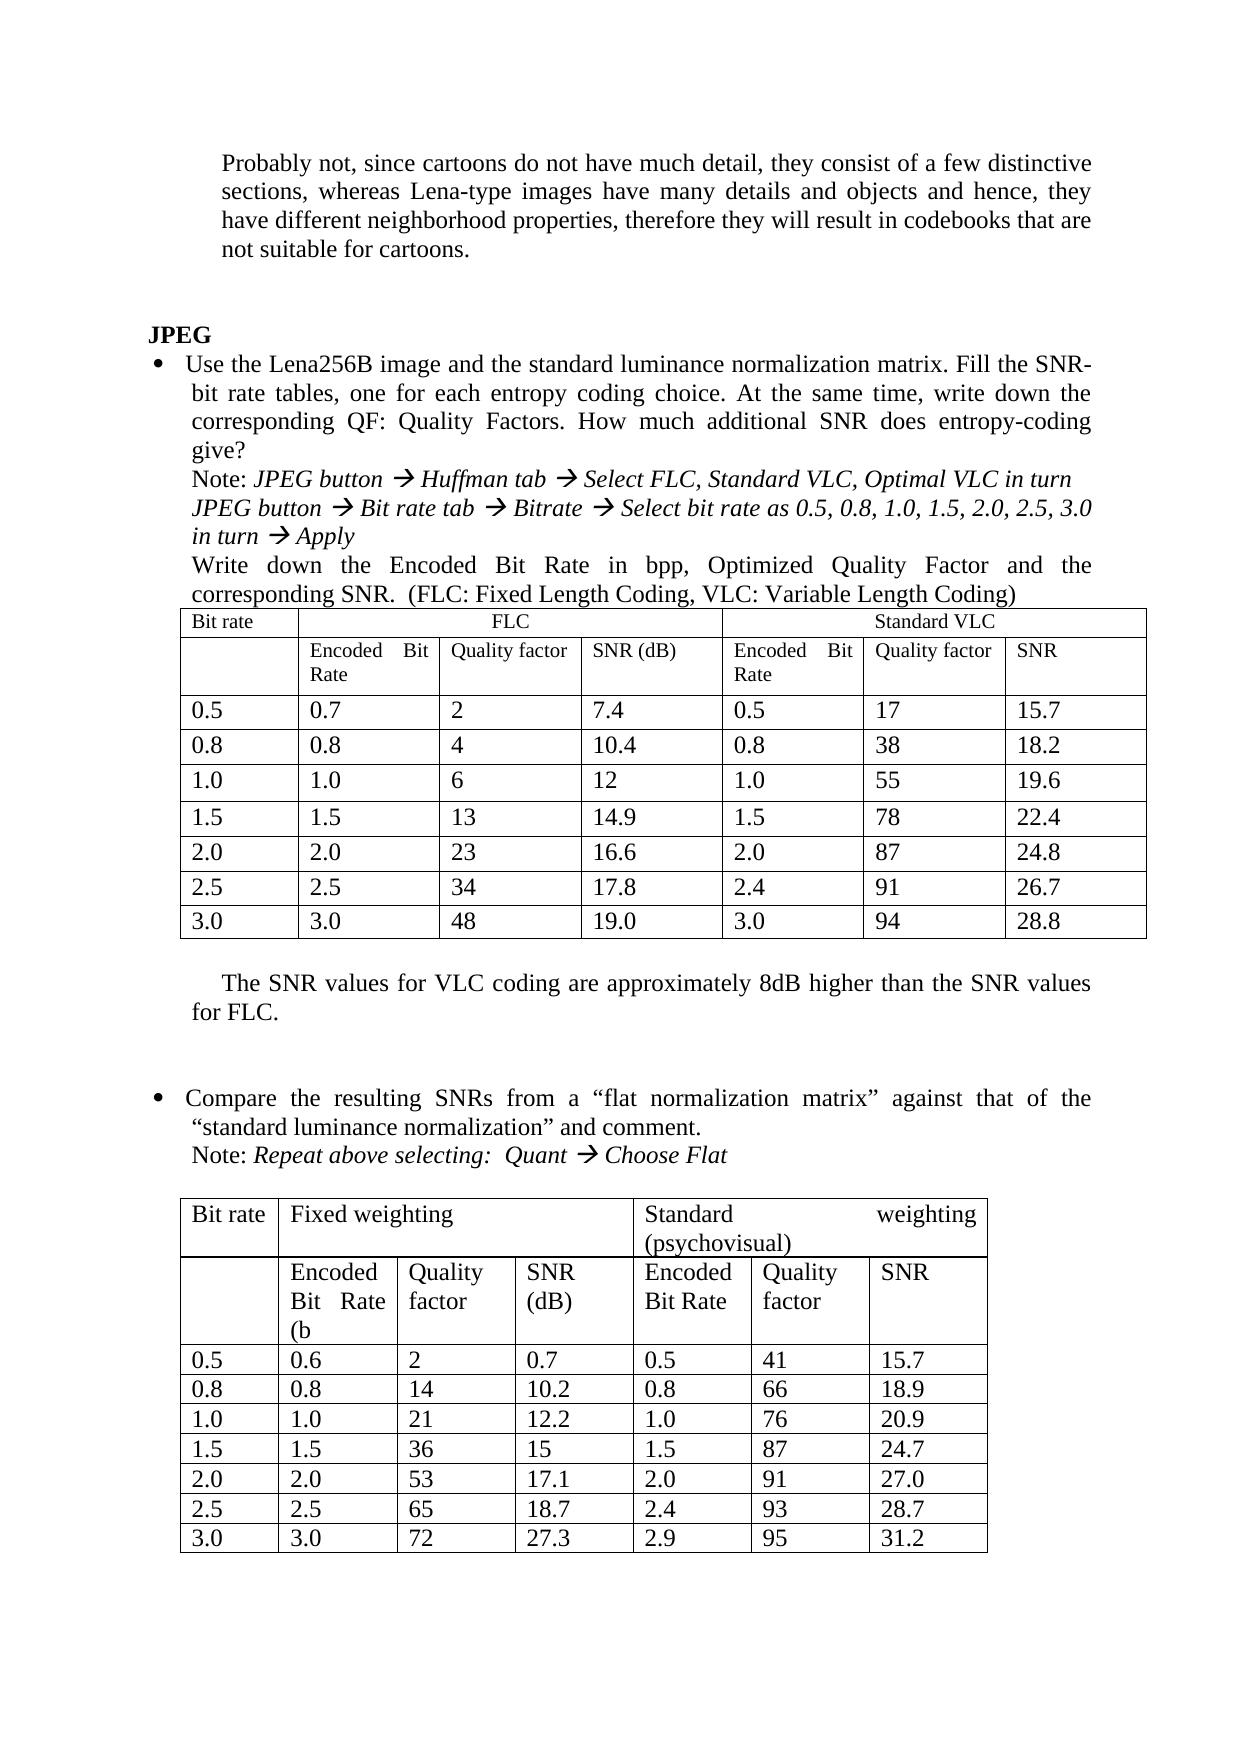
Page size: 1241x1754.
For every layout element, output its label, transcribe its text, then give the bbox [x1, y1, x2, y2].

table_cell Quality factor [752, 1258, 869, 1344]
table_cell Quality factor [440, 638, 581, 694]
table_cell 2 [440, 696, 581, 729]
table_cell 20.9 [870, 1404, 987, 1433]
table_cell Encoded Bit Rate [299, 638, 439, 694]
table_cell 36 [398, 1434, 515, 1463]
table_cell 1.0 [723, 765, 863, 801]
table_cell 27.3 [516, 1524, 633, 1552]
table_cell 15 [516, 1434, 633, 1463]
table_cell 2.5 [299, 872, 439, 905]
table_cell 12 [582, 765, 722, 801]
table_cell Quality factor [864, 638, 1005, 694]
text Write down the Encoded Bit Rate in bpp, Optimized Quality Factor and the corresponding SNR. (FLC: Fixed Length Coding, VLC: Variable Length Coding) [191, 550, 1093, 608]
table_cell 72 [398, 1524, 515, 1552]
list Compare the resulting SNRs from a “flat normalization matrix” against that of the “standard luminance normalization” and comment. [154, 1083, 1093, 1140]
table_cell 0.5 [181, 696, 298, 729]
table_cell [181, 1258, 278, 1344]
table_cell 2.0 [181, 837, 298, 871]
table_cell 14 [398, 1375, 515, 1403]
table_cell 22.4 [1006, 802, 1146, 836]
text Note: JPEG button Huffman tab Select FLC, Standard VLC, Optimal VLC in turn [191, 464, 1093, 493]
table_cell 24.8 [1006, 837, 1146, 871]
table_cell 87 [752, 1434, 869, 1463]
table_cell [181, 638, 298, 694]
table_cell 0.8 [299, 730, 439, 764]
table_cell 3.0 [181, 1524, 278, 1552]
table_header Bit rate [181, 609, 298, 637]
table_cell Encoded Bit Rate [634, 1258, 751, 1344]
table_cell 66 [752, 1375, 869, 1403]
table_cell 2.4 [723, 872, 863, 905]
table_cell 3.0 [299, 906, 439, 938]
table_cell 18.2 [1006, 730, 1146, 764]
table_cell 87 [864, 837, 1005, 871]
table_cell 2.5 [181, 872, 298, 905]
table_cell 65 [398, 1494, 515, 1522]
table_cell 1.0 [181, 765, 298, 801]
table_cell 0.5 [181, 1345, 278, 1373]
table_cell SNR [1006, 638, 1146, 694]
table_cell 0.8 [723, 730, 863, 764]
table_cell 2.5 [181, 1494, 278, 1522]
table_header FLC [299, 609, 722, 637]
table_cell 0.5 [723, 696, 863, 729]
table_cell 12.2 [516, 1404, 633, 1433]
table_cell 1.5 [299, 802, 439, 836]
table_cell 19.0 [582, 906, 722, 938]
table_cell 1.5 [279, 1434, 397, 1463]
table_cell 27.0 [870, 1464, 987, 1493]
table_cell 2 [398, 1345, 515, 1373]
table_cell 1.0 [299, 765, 439, 801]
list Use the Lena256B image and the standard luminance normalization matrix. Fill the SNR-bit rate tables, one for each entropy coding choice. At the same time, write down the corresponding QF: Quality Factors. How much additional SNR does entropy-coding give? [154, 349, 1093, 464]
table_cell SNR (dB) [516, 1258, 633, 1344]
table_cell 1.5 [723, 802, 863, 836]
table_cell 28.7 [870, 1494, 987, 1522]
table_cell 1.5 [634, 1434, 751, 1463]
table_cell 17.8 [582, 872, 722, 905]
table_cell 3.0 [723, 906, 863, 938]
table_cell 15.7 [870, 1345, 987, 1373]
table_cell 2.9 [634, 1524, 751, 1552]
table_cell 2.0 [279, 1464, 397, 1493]
table_cell 2.0 [181, 1464, 278, 1493]
table_cell 2.0 [634, 1464, 751, 1493]
table_cell 76 [752, 1404, 869, 1433]
table_cell 4 [440, 730, 581, 764]
table_cell 28.8 [1006, 906, 1146, 938]
table_cell SNR (dB) [582, 638, 722, 694]
table_header Standard VLC [723, 609, 1146, 637]
table_cell 2.5 [279, 1494, 397, 1522]
table_cell 53 [398, 1464, 515, 1493]
table_cell 23 [440, 837, 581, 871]
table_cell 95 [752, 1524, 869, 1552]
table_cell 3.0 [279, 1524, 397, 1552]
table_cell 15.7 [1006, 696, 1146, 729]
table_cell 24.7 [870, 1434, 987, 1463]
table_cell 19.6 [1006, 765, 1146, 801]
table_cell 21 [398, 1404, 515, 1433]
table_header Fixed weighting [279, 1199, 633, 1256]
text Note: Repeat above selecting: Quant Choose Flat [191, 1140, 1093, 1169]
table_cell 1.5 [181, 1434, 278, 1463]
table_cell Encoded Bit Rate (b [279, 1258, 397, 1344]
table_cell SNR [870, 1258, 987, 1344]
text Probably not, since cartoons do not have much detail, they consist of a few distinctive sections, whereas Lena-type images have many details and objects and hence, they have different neighborhood properties, therefore they will result in codebooks that are not suitable for cartoons. [221, 148, 1093, 263]
table_header Standard weighting (psychovisual) [634, 1199, 987, 1256]
table_cell 0.8 [634, 1375, 751, 1403]
table_cell 1.0 [181, 1404, 278, 1433]
table_cell 91 [864, 872, 1005, 905]
table_cell 0.8 [181, 730, 298, 764]
table_cell 10.4 [582, 730, 722, 764]
table_cell 3.0 [181, 906, 298, 938]
table_cell 94 [864, 906, 1005, 938]
table_cell 0.5 [634, 1345, 751, 1373]
table_cell Quality factor [398, 1258, 515, 1344]
table_cell 41 [752, 1345, 869, 1373]
table_cell 0.6 [279, 1345, 397, 1373]
table_header Bit rate [181, 1199, 278, 1256]
table_cell 10.2 [516, 1375, 633, 1403]
table_cell 13 [440, 802, 581, 836]
table_cell 0.8 [181, 1375, 278, 1403]
table_cell 16.6 [582, 837, 722, 871]
table_cell 14.9 [582, 802, 722, 836]
table_cell 0.7 [299, 696, 439, 729]
table_cell 1.5 [181, 802, 298, 836]
table_cell 17 [864, 696, 1005, 729]
table_cell 0.8 [279, 1375, 397, 1403]
text JPEG button Bit rate tab Bitrate Select bit rate as 0.5, 0.8, 1.0, 1.5, 2.0, 2.5, 3.0 in turn Apply [191, 493, 1093, 550]
table_cell 1.0 [279, 1404, 397, 1433]
table_cell 2.0 [723, 837, 863, 871]
table_cell 17.1 [516, 1464, 633, 1493]
table_cell 6 [440, 765, 581, 801]
table_cell 2.0 [299, 837, 439, 871]
table_cell 38 [864, 730, 1005, 764]
table_cell 26.7 [1006, 872, 1146, 905]
table_cell 7.4 [582, 696, 722, 729]
text JPEG [148, 320, 1093, 349]
table_cell 91 [752, 1464, 869, 1493]
table_cell 93 [752, 1494, 869, 1522]
table_cell 2.4 [634, 1494, 751, 1522]
text The SNR values for VLC coding are approximately 8dB higher than the SNR values for FLC. [191, 968, 1093, 1025]
table_cell Encoded Bit Rate [723, 638, 863, 694]
table_cell 18.9 [870, 1375, 987, 1403]
table_cell 0.7 [516, 1345, 633, 1373]
table_cell 55 [864, 765, 1005, 801]
table_cell 1.0 [634, 1404, 751, 1433]
table_cell 78 [864, 802, 1005, 836]
table_cell 34 [440, 872, 581, 905]
table_cell 48 [440, 906, 581, 938]
table_cell 31.2 [870, 1524, 987, 1552]
table_cell 18.7 [516, 1494, 633, 1522]
